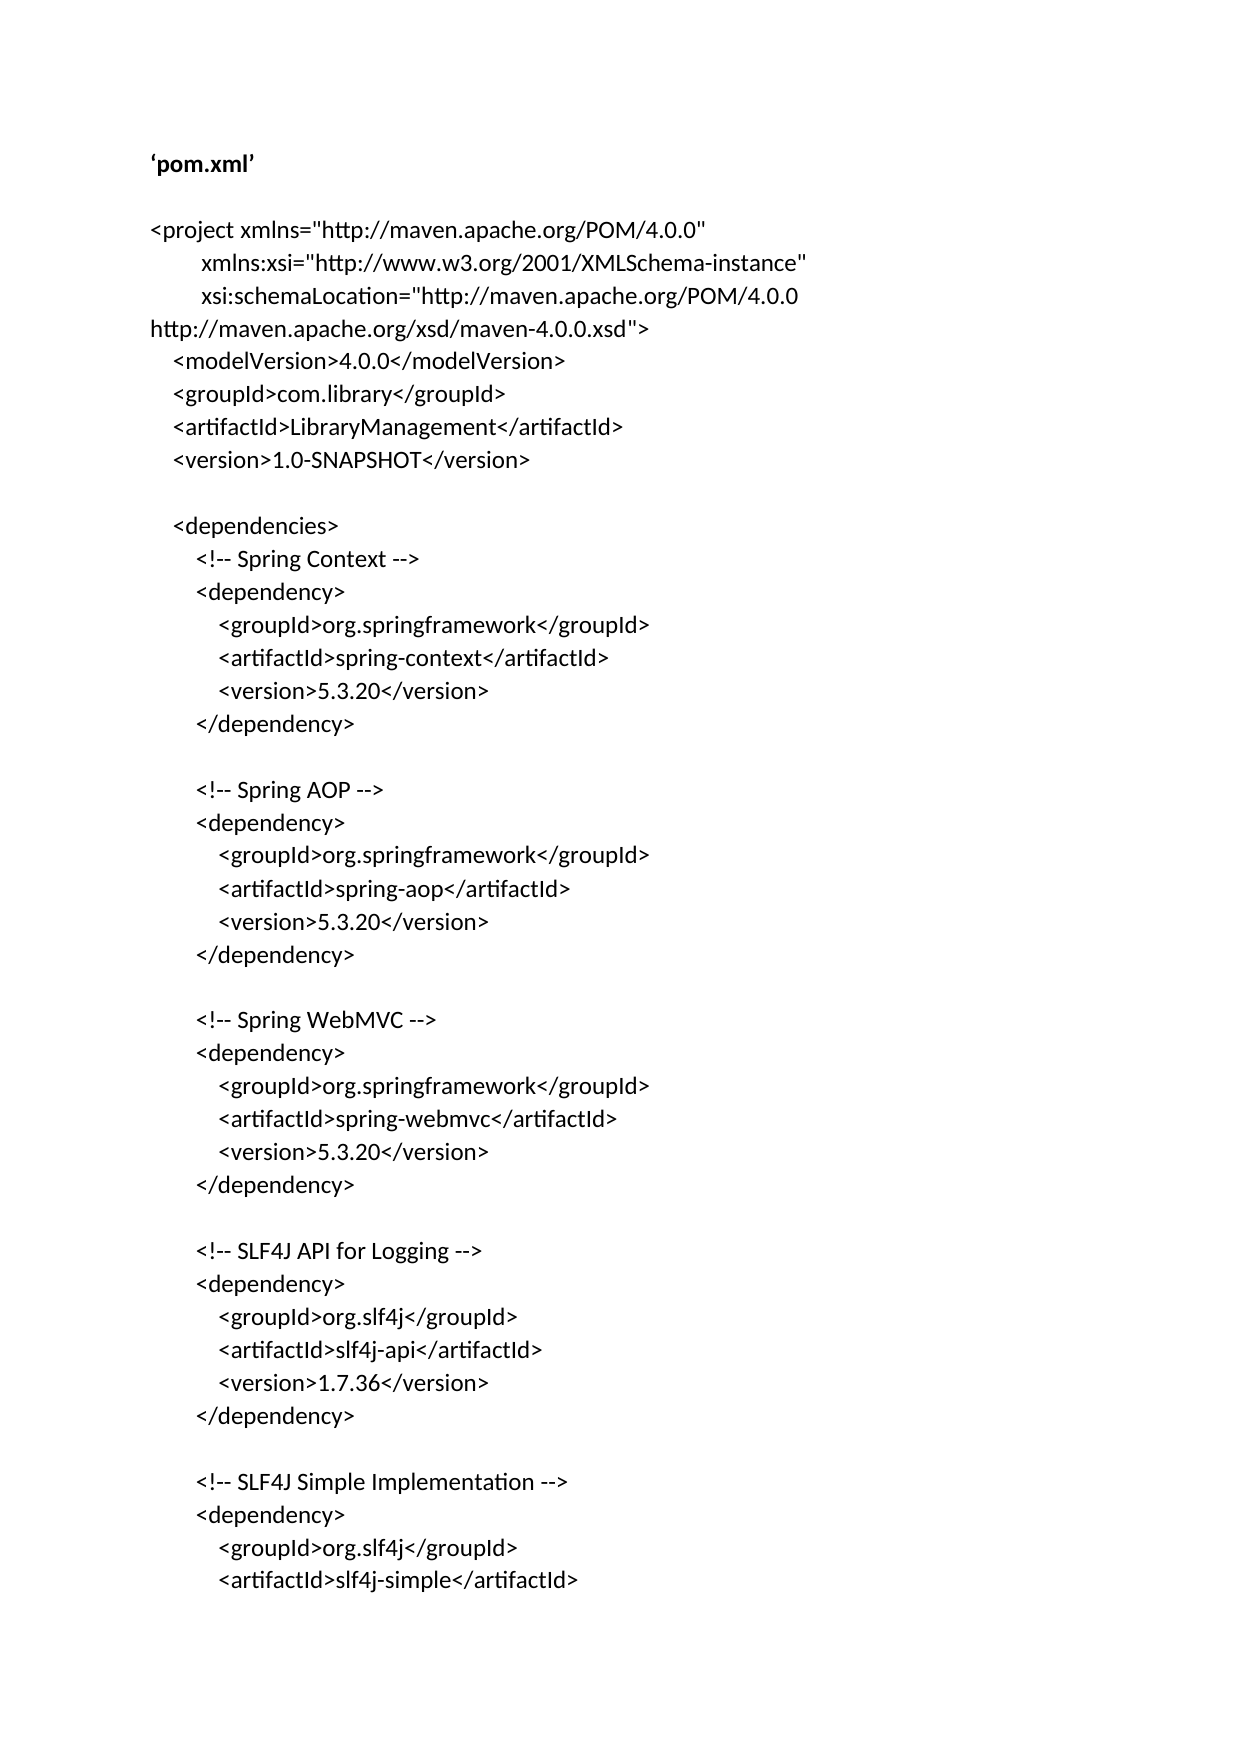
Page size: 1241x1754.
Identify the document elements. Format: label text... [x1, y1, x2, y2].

text <artifactId>spring-webmvc</artifactId> [218, 1103, 1092, 1134]
text <dependency> [196, 1499, 1092, 1529]
text <!-- SLF4J API for Logging --> [196, 1235, 1092, 1266]
text </dependency> [196, 1400, 1092, 1430]
text </dependency> [196, 939, 1092, 969]
text <groupId>org.springframework</groupId> [218, 840, 1092, 870]
text <artifactId>spring-context</artifactId> [218, 642, 1092, 673]
text <version>1.0-SNAPSHOT</version> [173, 444, 1092, 475]
text <groupId>org.slf4j</groupId> [218, 1301, 1092, 1332]
text </dependency> [196, 1169, 1092, 1200]
subtitle ‘pom.xml’ [150, 148, 1092, 178]
text <groupId>org.springframework</groupId> [218, 1071, 1092, 1101]
text <artifactId>slf4j-api</artifactId> [218, 1334, 1092, 1364]
text <dependencies> [173, 510, 1092, 541]
text <dependency> [196, 807, 1092, 837]
text <dependency> [196, 1037, 1092, 1068]
text <!-- Spring AOP --> [196, 774, 1092, 804]
text <groupId>com.library</groupId> [173, 378, 1092, 409]
text <version>5.3.20</version> [218, 675, 1092, 706]
text <artifactId>spring-aop</artifactId> [218, 873, 1092, 903]
text <groupId>org.slf4j</groupId> [218, 1532, 1092, 1562]
text <!-- Spring Context --> [196, 543, 1092, 574]
text <groupId>org.springframework</groupId> [218, 609, 1092, 640]
text <dependency> [196, 576, 1092, 607]
text <version>5.3.20</version> [218, 1136, 1092, 1167]
text <project xmlns="http://maven.apache.org/POM/4.0.0" [150, 214, 1092, 244]
text <modelVersion>4.0.0</modelVersion> [173, 346, 1092, 376]
text <version>1.7.36</version> [218, 1367, 1092, 1397]
text </dependency> [196, 708, 1092, 738]
text <!-- SLF4J Simple Implementation --> [196, 1466, 1092, 1496]
text http://maven.apache.org/xsd/maven-4.0.0.xsd"> [150, 313, 1092, 343]
text xmlns:xsi="http://www.w3.org/2001/XMLSchema-instance" xsi:schemaLocation="http://maven.apache.org/POM/4.0.0 [201, 247, 1092, 310]
text <artifactId>slf4j-simple</artifactId> [218, 1565, 1092, 1595]
text <version>5.3.20</version> [218, 906, 1092, 936]
text <dependency> [196, 1268, 1092, 1299]
text <!-- Spring WebMVC --> [196, 1004, 1092, 1035]
text <artifactId>LibraryManagement</artifactId> [173, 412, 1092, 442]
